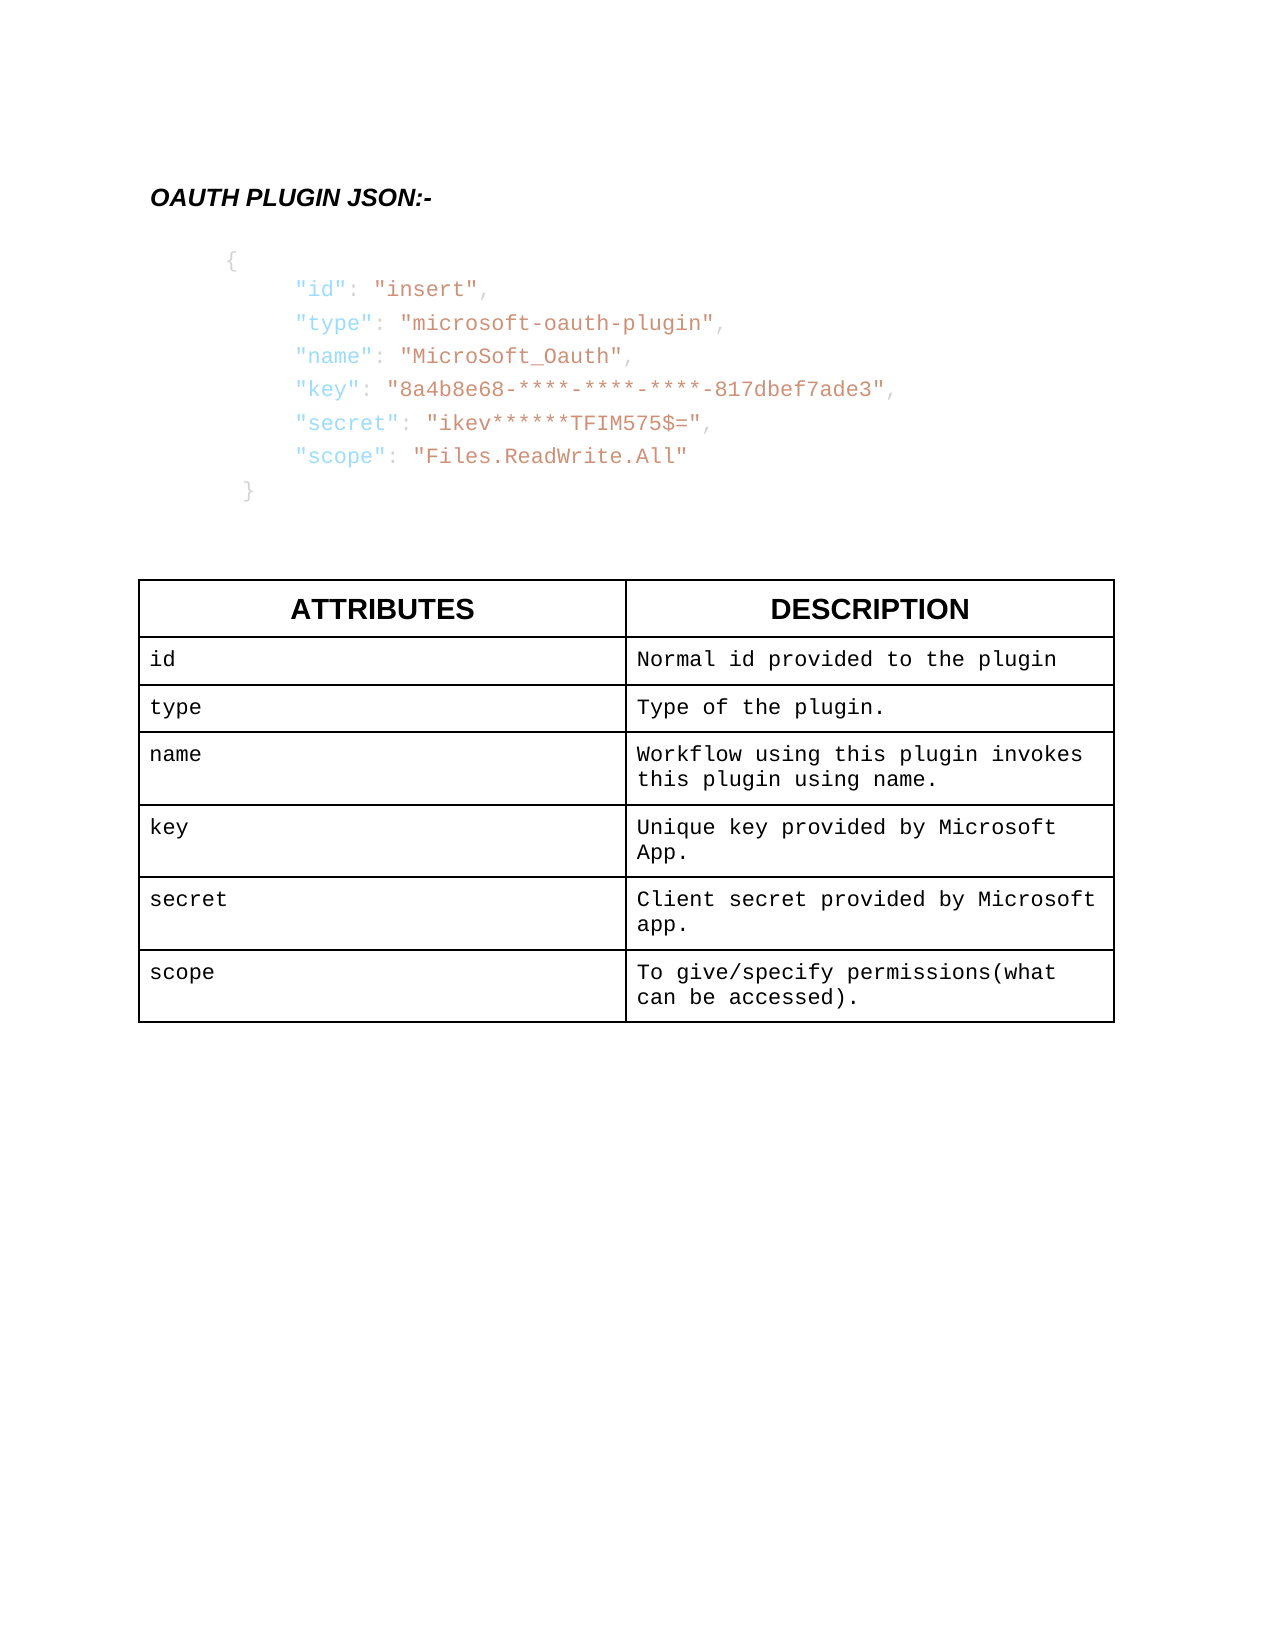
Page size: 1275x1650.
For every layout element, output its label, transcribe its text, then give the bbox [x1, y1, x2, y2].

text } [150, 479, 1125, 504]
table_cell Client secret provided by Microsoft app. [627, 878, 1113, 949]
table_cell To give/specify permissions(what can be accessed). [627, 951, 1113, 1021]
table_header ATTRIBUTES [140, 581, 625, 636]
text { [150, 249, 1125, 274]
table_cell Normal id provided to the plugin [627, 638, 1113, 683]
text "scope": "Files.ReadWrite.All" [150, 446, 1125, 470]
table_cell key [140, 806, 625, 876]
table_cell Unique key provided by Microsoft App. [627, 806, 1113, 876]
table_cell secret [140, 878, 625, 949]
table_header DESCRIPTION [627, 581, 1113, 636]
table_cell Type of the plugin. [627, 686, 1113, 731]
text "id": "insert", [150, 278, 1125, 303]
table_cell scope [140, 951, 625, 1021]
table_cell id [140, 638, 625, 683]
table_cell type [140, 686, 625, 731]
table_cell name [140, 733, 625, 804]
table_cell Workflow using this plugin invokes this plugin using name. [627, 733, 1113, 804]
text "name": "MicroSoft_Oauth", [150, 345, 1125, 370]
text OAUTH PLUGIN JSON:- [150, 183, 1125, 212]
text "key": "8a4b8e68-****-****-****-817dbef7ade3", [150, 379, 1125, 403]
text "secret": "ikev******TFIM575$=", [150, 412, 1125, 437]
text "type": "microsoft-oauth-plugin", [150, 312, 1125, 337]
